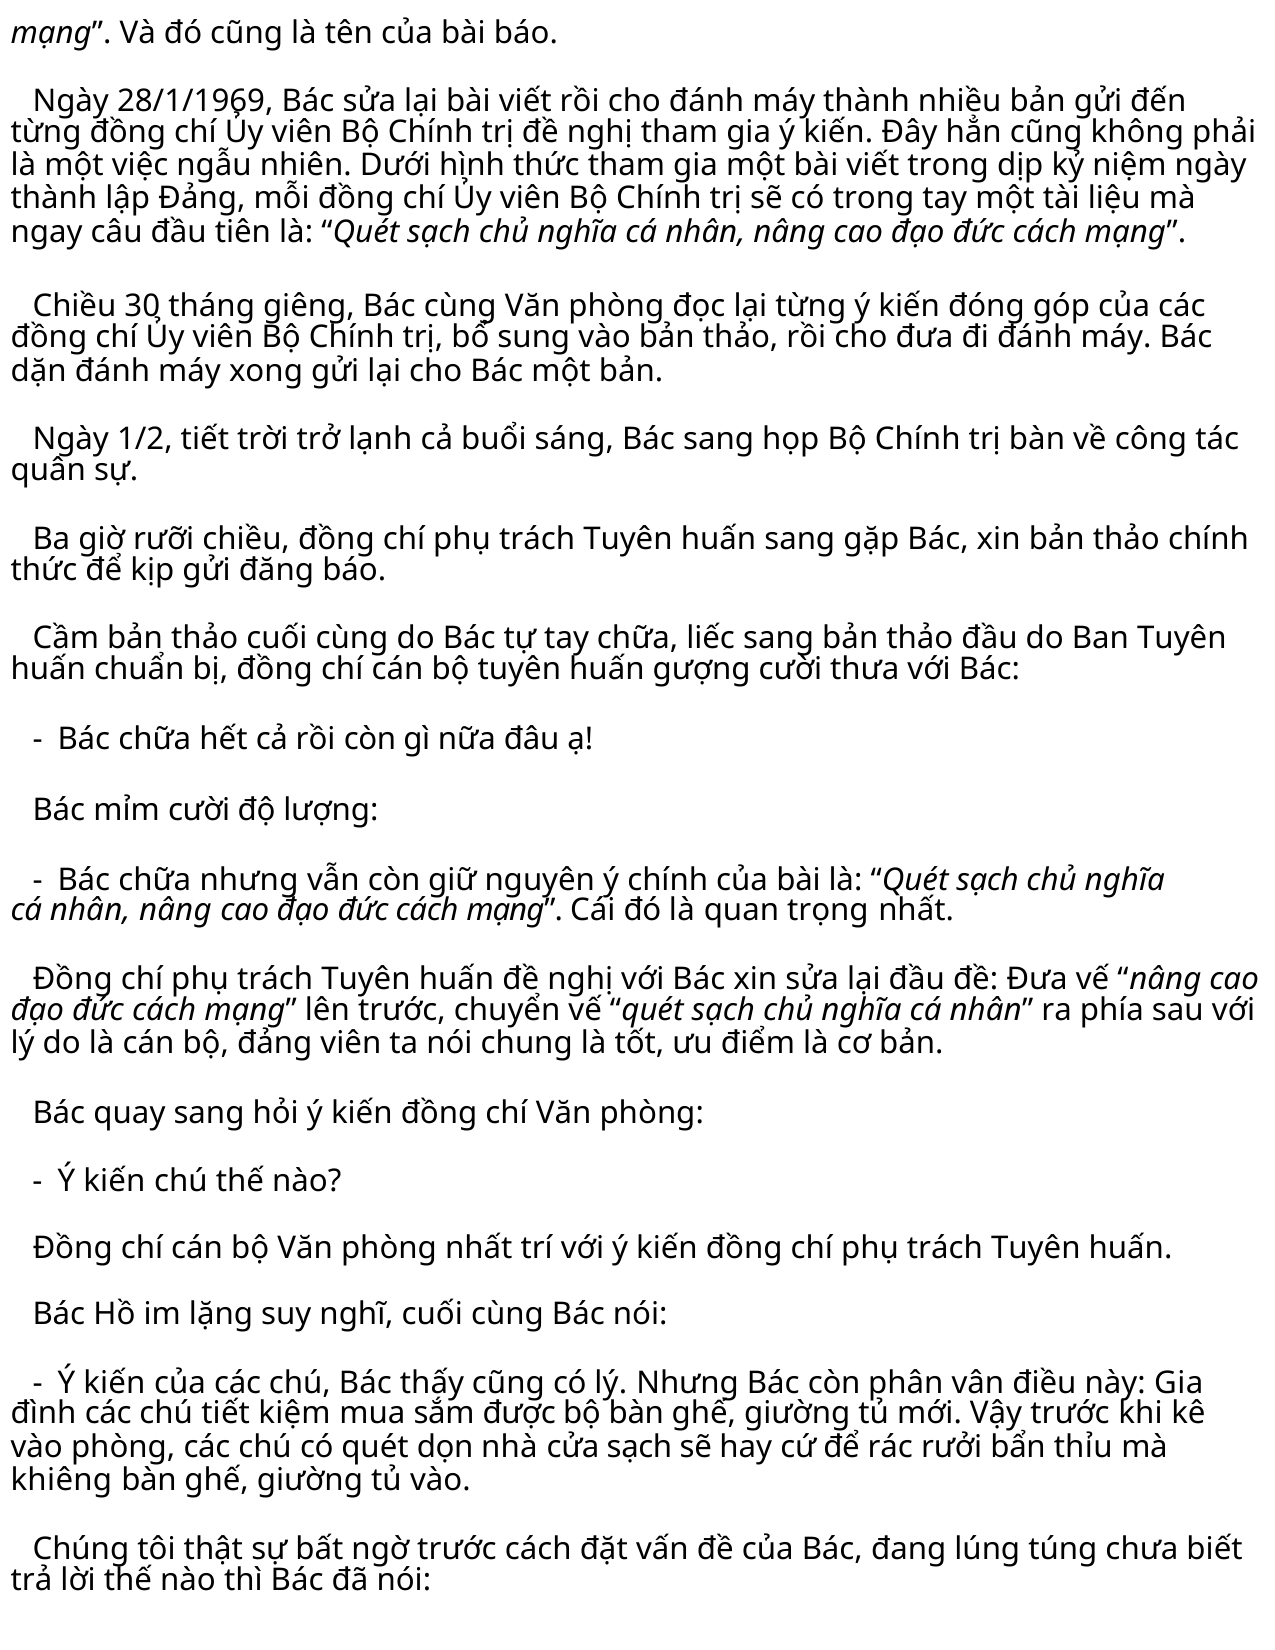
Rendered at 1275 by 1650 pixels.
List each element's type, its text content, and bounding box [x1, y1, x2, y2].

text Ba giờ rưỡi chiều, đồng chí phụ trách Tuyên huấn sang gặp Bác, xin bản thảo chính thức để kịp gửi đăng báo. [10, 523, 1253, 589]
text Ngày 28/1/1969, Bác sửa lại bài viết rồi cho đánh máy thành nhiều bản gửi đến từng đồng chí Ủy viên Bộ Chính trị đề nghị tham gia ý kiến. Đây hẳn cũng không phải là một việc ngẫu nhiên. Dưới hình thức tham gia một bài viết trong dịp kỷ niệm ngày thành lập Đảng, mỗi đồng chí Ủy viên Bộ Chính trị sẽ có trong tay một tài liệu mà ngay câu đầu tiên là: “Quét sạch chủ nghĩa cá nhân, nâng cao đạo đức cách mạng”. [10, 85, 1258, 251]
text Bác quay sang hỏi ý kiến đồng chí Văn phòng: [32, 1090, 1275, 1133]
text Chiều 30 tháng giêng, Bác cùng Văn phòng đọc lại từng ý kiến đóng góp của các đồng chí Ủy viên Bộ Chính trị, bổ sung vào bản thảo, rồi cho đưa đi đánh máy. Bác dặn đánh máy xong gửi lại cho Bác một bản. [10, 290, 1241, 390]
text Đồng chí phụ trách Tuyên huấn đề nghị với Bác xin sửa lại đầu đề: Đưa vế “nâng cao đạo đức cách mạng” lên trước, chuyển vế “quét sạch chủ nghĩa cá nhân” ra phía sau với lý do là cán bộ, đảng viên ta nói chung là tốt, ưu điểm là cơ bản. [10, 963, 1275, 1063]
list Ý kiến của các chú, Bác thấy cũng có lý. Nhưng Bác còn phân vân điều này: Gia đình các chú tiết kiệm mua sắm được bộ bàn ghế, giường tủ mới. Vậy trước khi kê vào phòng, các chú có quét dọn nhà cửa sạch sẽ hay cứ để rác rưởi bẩn thỉu mà khiêng bàn ghế, giường tủ vào. [10, 1366, 1262, 1500]
list Bác chữa hết cả rồi còn gì nữa đâu ạ! Bác mỉm cười độ lượng: [32, 716, 646, 829]
text Cầm bản thảo cuối cùng do Bác tự tay chữa, liếc sang bản thảo đầu do Ban Tuyên huấn chuẩn bị, đồng chí cán bộ tuyên huấn gượng cười thưa với Bác: [10, 622, 1275, 689]
text Ngày 1/2, tiết trời trở lạnh cả buổi sáng, Bác sang họp Bộ Chính trị bàn về công tác quân sự. [10, 423, 1275, 490]
text Đồng chí cán bộ Văn phòng nhất trí với ý kiến đồng chí phụ trách Tuyên huấn. [10, 1232, 1233, 1265]
list Ý kiến chú thế nào? [32, 1157, 1275, 1200]
text mạng”. Và đó cũng là tên của bài báo. [10, 10, 1275, 53]
list Bác chữa nhưng vẫn còn giữ nguyên ý chính của bài là: “Quét sạch chủ nghĩa cá nhân, nâng cao đạo đức cách mạng”. Cái đó là quan trọng nhất. [10, 863, 1185, 930]
text Bác Hồ im lặng suy nghĩ, cuối cùng Bác nói: [32, 1291, 1275, 1333]
text Chúng tôi thật sự bất ngờ trước cách đặt vấn đề của Bác, đang lúng túng chưa biết trả lời thế nào thì Bác đã nói: [10, 1533, 1255, 1599]
